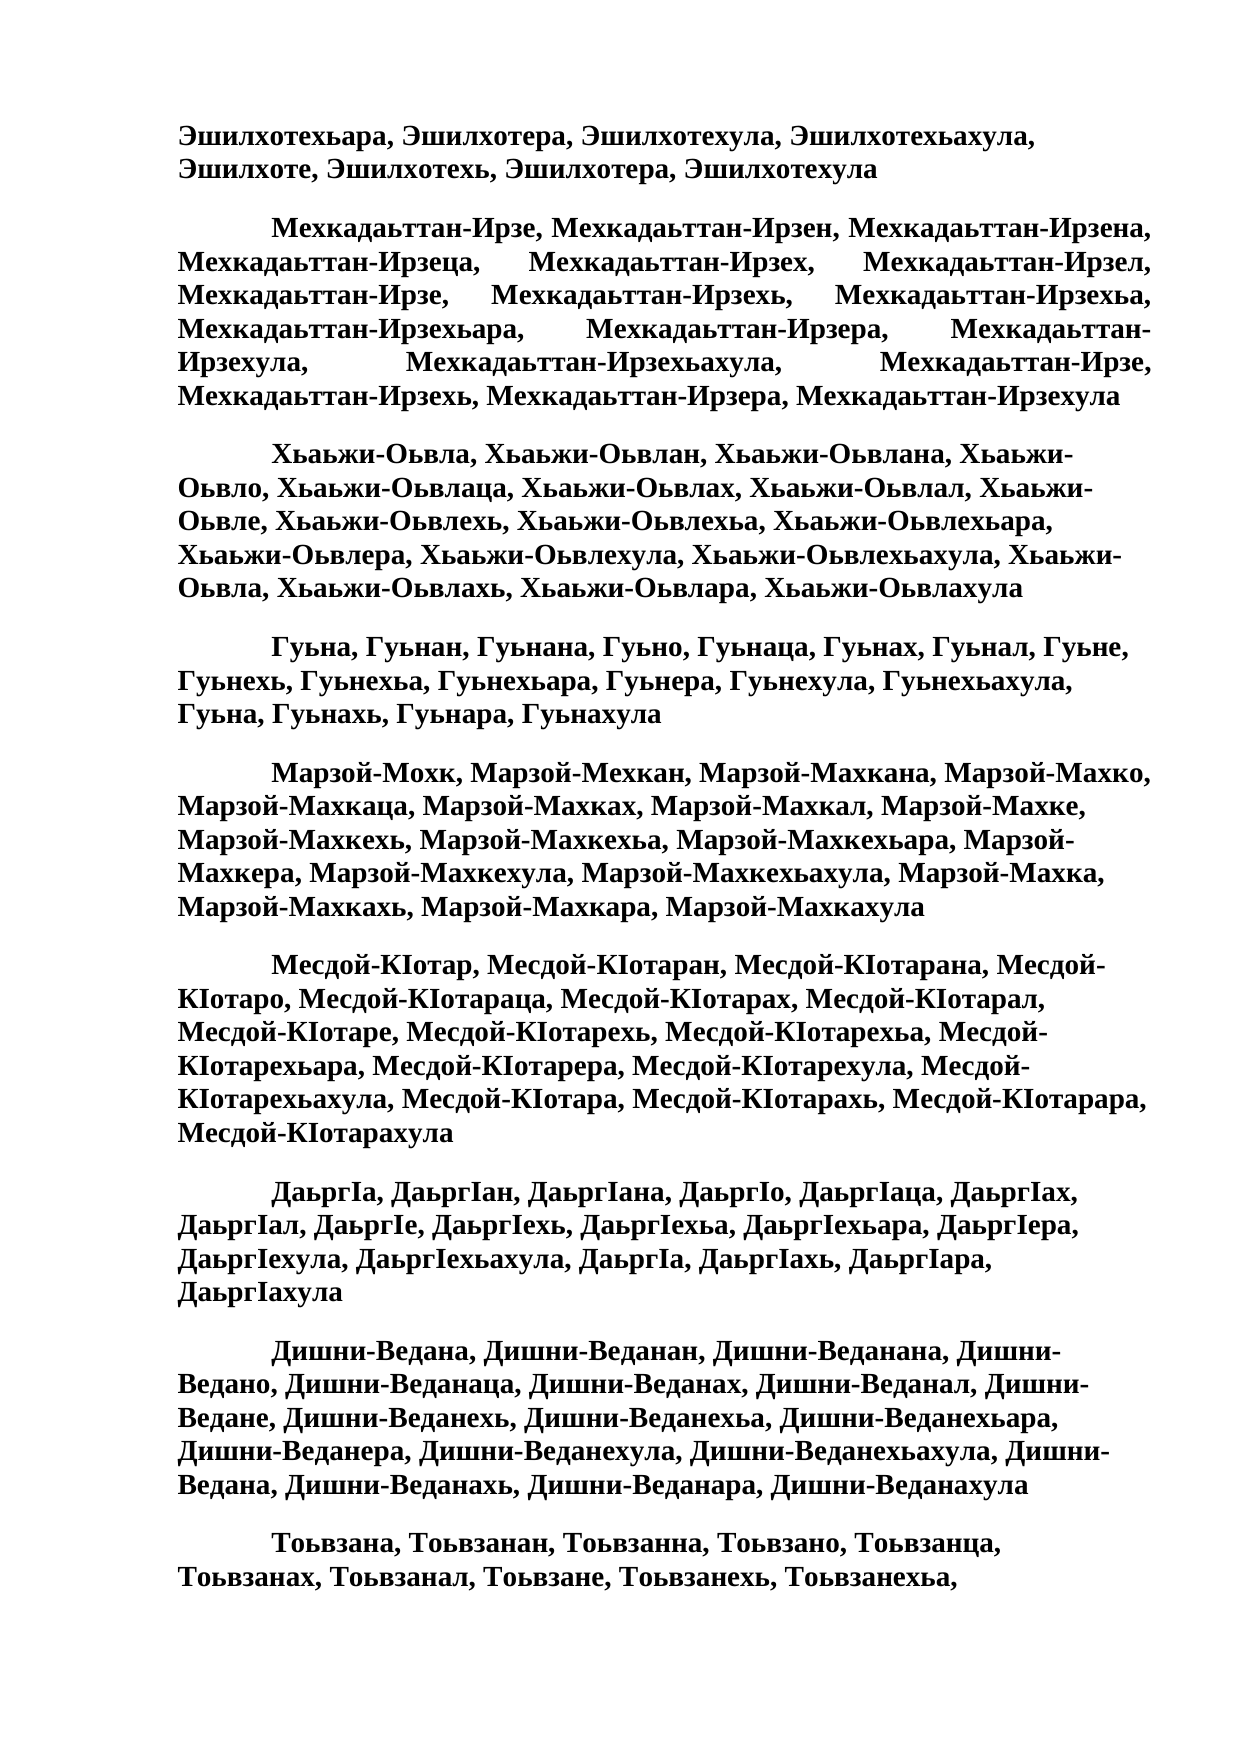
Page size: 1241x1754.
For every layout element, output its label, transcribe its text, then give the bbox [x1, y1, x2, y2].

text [177, 118, 1152, 185]
text ДаьргІа, ДаьргІан, ДаьргІана, ДаьргІо, ДаьргІаца, ДаьргІах, ДаьргІал, ДаьргІе, ДаьргІехь, ДаьргІехьа, ДаьргІехьара, ДаьргІера, ДаьргІехула, ДаьргІехьахула, ДаьргІа, ДаьргІахь, ДаьргІара, ДаьргІахула [177, 1174, 1152, 1308]
text Дишни-Ведана, Дишни-Веданан, Дишни-Веданана, Дишни-Ведано, Дишни-Веданаца, Дишни-Веданах, Дишни-Веданал, Дишни-Ведане, Дишни-Веданехь, Дишни-Веданехьа, Дишни-Веданехьара, Дишни-Веданера, Дишни-Веданехула, Дишни-Веданехьахула, Дишни-Ведана, Дишни-Веданахь, Дишни-Веданара, Дишни-Веданахула [177, 1333, 1152, 1501]
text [177, 1526, 1152, 1593]
text Месдой-КІотар, Месдой-КІотаран, Месдой-КІотарана, Месдой-КІотаро, Месдой-КІотараца, Месдой-КІотарах, Месдой-КІотарал, Месдой-КІотаре, Месдой-КІотарехь, Месдой-КІотарехьа, Месдой-КІотарехьара, Месдой-КІотарера, Месдой-КІотарехула, Месдой-КІотарехьахула, Месдой-КІотара, Месдой-КІотарахь, Месдой-КІотарара, Месдой-КІотарахула [177, 947, 1152, 1149]
text Марзой-Мохк, Марзой-Мехкан, Марзой-Махкана, Марзой-Махко, Марзой-Махкаца, Марзой-Махках, Марзой-Махкал, Марзой-Махке, Марзой-Махкехь, Марзой-Махкехьа, Марзой-Махкехьара, Марзой-Махкера, Марзой-Махкехула, Марзой-Махкехьахула, Марзой-Махка, Марзой-Махкахь, Марзой-Махкара, Марзой-Махкахула [177, 755, 1152, 922]
text Гуьна, Гуьнан, Гуьнана, Гуьно, Гуьнаца, Гуьнах, Гуьнал, Гуьне, Гуьнехь, Гуьнехьа, Гуьнехьара, Гуьнера, Гуьнехула, Гуьнехьахула, Гуьна, Гуьнахь, Гуьнара, Гуьнахула [177, 629, 1152, 730]
text Хьаьжи-Оьвла, Хьаьжи-Оьвлан, Хьаьжи-Оьвлана, Хьаьжи-Оьвло, Хьаьжи-Оьвлаца, Хьаьжи-Оьвлах, Хьаьжи-Оьвлал, Хьаьжи-Оьвле, Хьаьжи-Оьвлехь, Хьаьжи-Оьвлехьа, Хьаьжи-Оьвлехьара, Хьаьжи-Оьвлера, Хьаьжи-Оьвлехула, Хьаьжи-Оьвлехьахула, Хьаьжи-Оьвла, Хьаьжи-Оьвлахь, Хьаьжи-Оьвлара, Хьаьжи-Оьвлахула [177, 436, 1152, 604]
text Мехкадаьттан-Ирзе, Мехкадаьттан-Ирзен, Мехкадаьттан-Ирзена, Мехкадаьттан-Ирзеца, Мехкадаьттан-Ирзех, Мехкадаьттан-Ирзел, Мехкадаьттан-Ирзе, Мехкадаьттан-Ирзехь, Мехкадаьттан-Ирзехьа, Мехкадаьттан-Ирзехьара, Мехкадаьттан-Ирзера, Мехкадаьттан-Ирзехула, Мехкадаьттан-Ирзехьахула, Мехкадаьттан-Ирзе, Мехкадаьттан-Ирзехь, Мехкадаьттан-Ирзера, Мехкадаьттан-Ирзехула [177, 210, 1152, 411]
